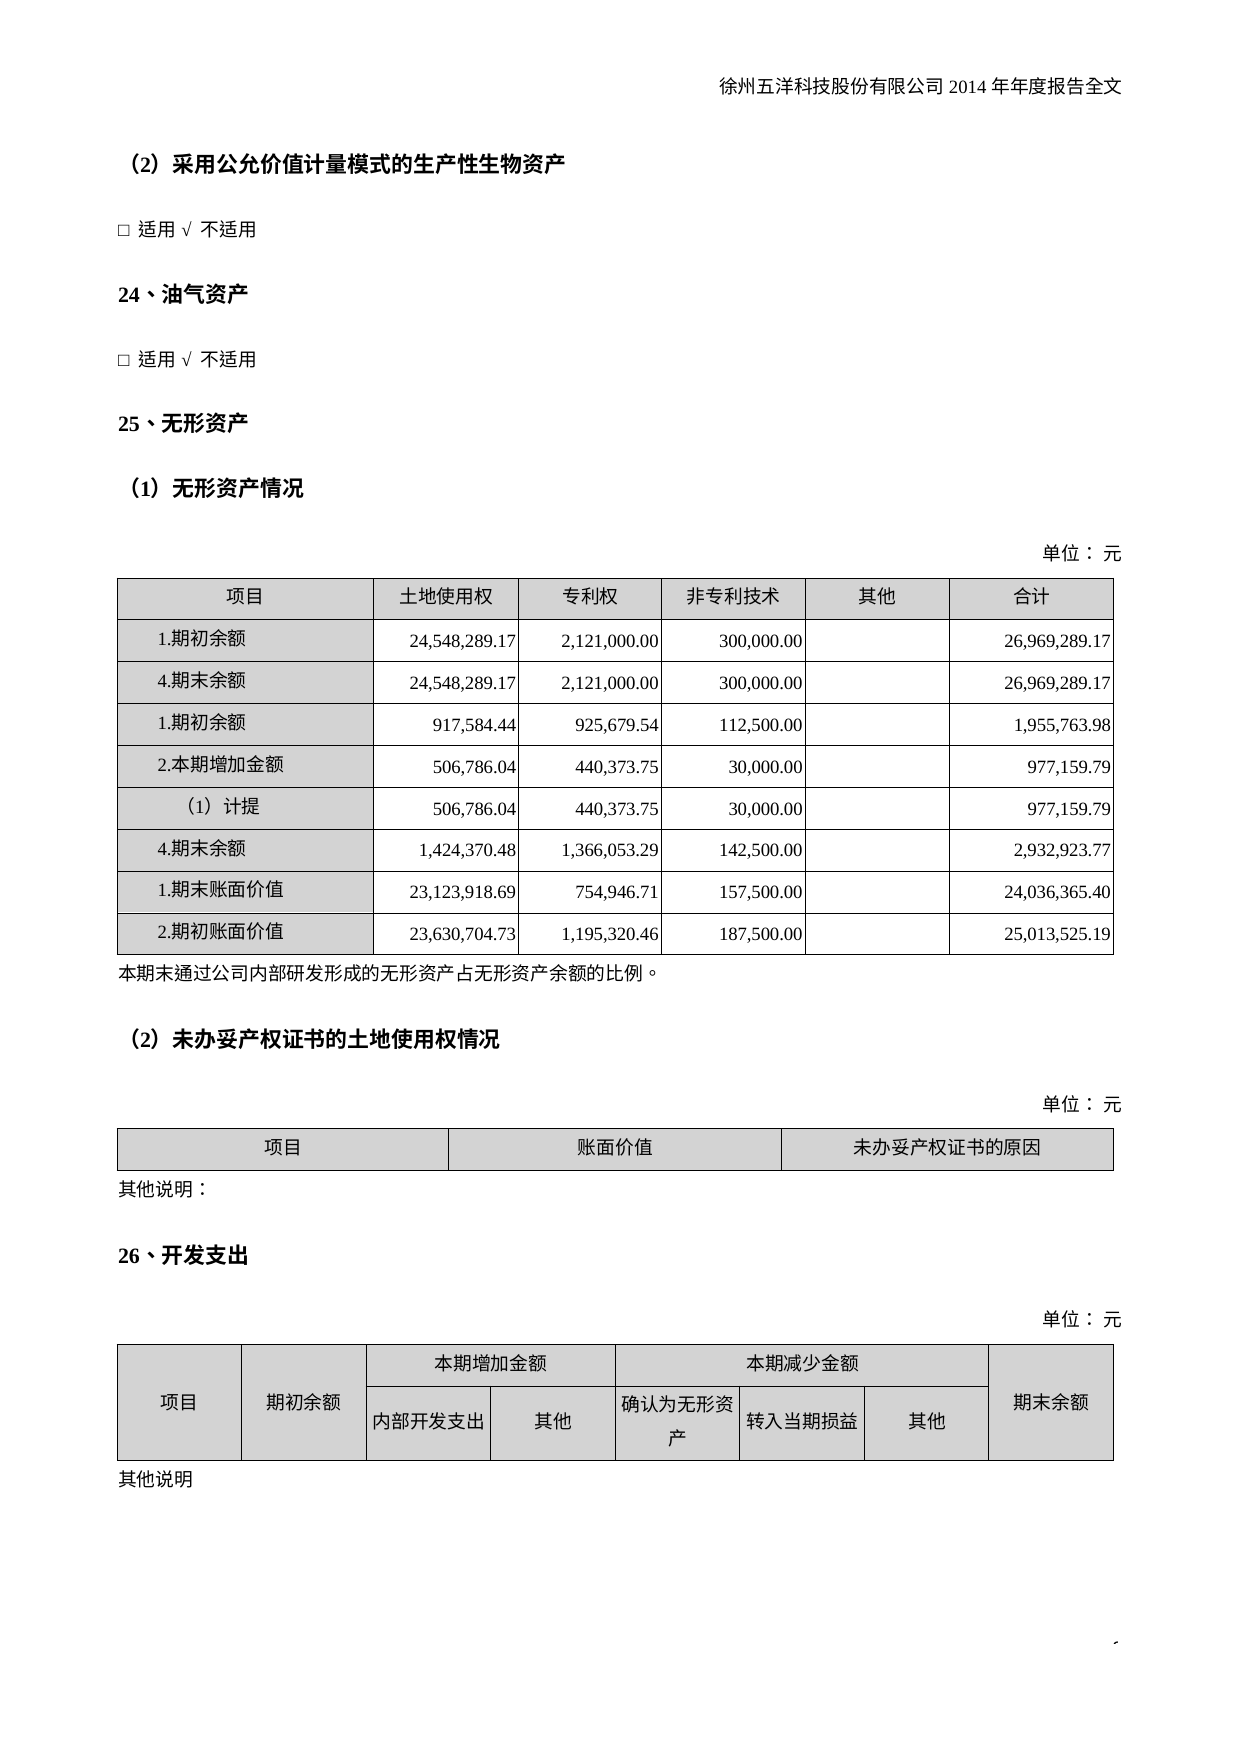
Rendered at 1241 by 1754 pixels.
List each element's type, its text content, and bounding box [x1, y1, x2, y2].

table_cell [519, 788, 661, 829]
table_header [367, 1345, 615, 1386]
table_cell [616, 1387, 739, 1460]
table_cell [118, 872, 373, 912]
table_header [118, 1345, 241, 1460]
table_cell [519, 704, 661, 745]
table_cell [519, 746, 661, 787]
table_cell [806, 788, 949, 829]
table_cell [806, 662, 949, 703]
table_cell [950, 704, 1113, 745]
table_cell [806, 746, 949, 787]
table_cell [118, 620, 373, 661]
subtitle 25、无形资产 [118, 408, 1134, 438]
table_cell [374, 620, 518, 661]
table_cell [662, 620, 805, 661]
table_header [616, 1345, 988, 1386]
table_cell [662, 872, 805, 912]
text □ 适用 √ 不适用 [118, 216, 1134, 242]
text 单位： 元 [106, 540, 1122, 566]
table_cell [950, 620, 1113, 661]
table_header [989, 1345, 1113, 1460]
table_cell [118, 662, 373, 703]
text 其他说明 [118, 1466, 1134, 1492]
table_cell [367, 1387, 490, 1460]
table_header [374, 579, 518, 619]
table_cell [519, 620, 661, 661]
text 其他说明： [118, 1176, 1134, 1201]
subtitle （1）无形资产情况 [118, 473, 1134, 503]
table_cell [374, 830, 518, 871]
subtitle 26、开发支出 [118, 1239, 1134, 1269]
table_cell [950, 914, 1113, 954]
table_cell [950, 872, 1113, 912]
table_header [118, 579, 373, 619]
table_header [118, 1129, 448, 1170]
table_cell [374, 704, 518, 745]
text 本期末通过公司内部研发形成的无形资产占无形资产余额的比例。 [118, 961, 1134, 986]
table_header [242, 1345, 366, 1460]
text 单位： 元 [106, 1091, 1122, 1116]
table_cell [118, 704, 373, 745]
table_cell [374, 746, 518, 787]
subtitle （2）采用公允价值计量模式的生产性生物资产 [118, 149, 1134, 179]
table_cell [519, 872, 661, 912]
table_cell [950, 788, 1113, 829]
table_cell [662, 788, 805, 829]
text □ 适用 √ 不适用 [118, 346, 1134, 372]
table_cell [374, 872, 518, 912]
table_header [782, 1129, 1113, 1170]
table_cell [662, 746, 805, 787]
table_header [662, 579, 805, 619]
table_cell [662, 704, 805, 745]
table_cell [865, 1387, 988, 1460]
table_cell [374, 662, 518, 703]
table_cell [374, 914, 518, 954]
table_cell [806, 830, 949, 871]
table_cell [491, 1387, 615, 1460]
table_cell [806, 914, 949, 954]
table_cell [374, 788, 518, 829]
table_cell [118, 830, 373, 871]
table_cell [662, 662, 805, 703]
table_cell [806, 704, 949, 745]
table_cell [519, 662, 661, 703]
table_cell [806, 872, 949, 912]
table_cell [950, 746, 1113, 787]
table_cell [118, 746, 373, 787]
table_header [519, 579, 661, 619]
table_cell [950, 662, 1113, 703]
text 单位： 元 [106, 1307, 1122, 1332]
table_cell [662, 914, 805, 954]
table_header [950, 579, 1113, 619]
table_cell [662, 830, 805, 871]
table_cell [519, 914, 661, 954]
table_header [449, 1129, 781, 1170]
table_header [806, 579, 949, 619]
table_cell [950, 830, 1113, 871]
subtitle 24、油气资产 [118, 279, 1134, 309]
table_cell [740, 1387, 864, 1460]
subtitle （2）未办妥产权证书的土地使用权情况 [118, 1024, 1134, 1054]
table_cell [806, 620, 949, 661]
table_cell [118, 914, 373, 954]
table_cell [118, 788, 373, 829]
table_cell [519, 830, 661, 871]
